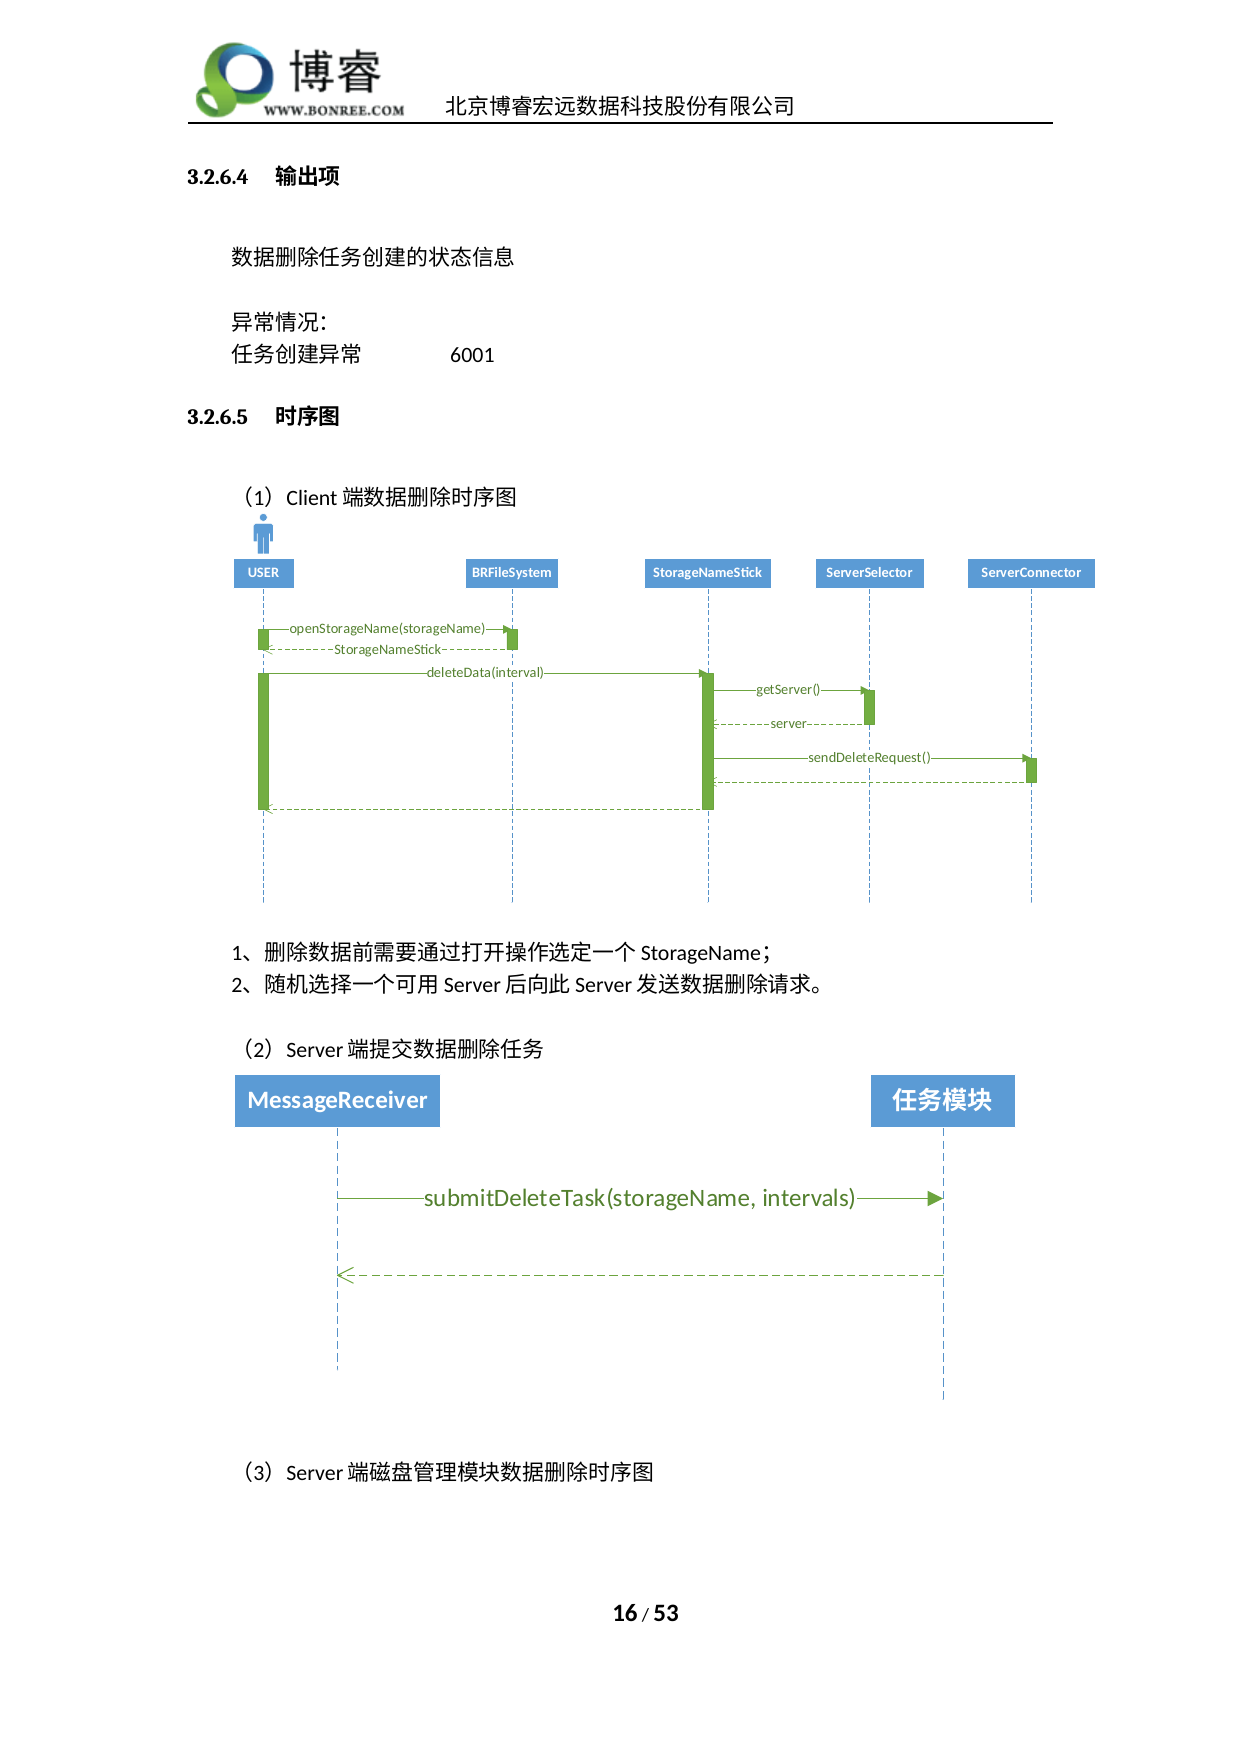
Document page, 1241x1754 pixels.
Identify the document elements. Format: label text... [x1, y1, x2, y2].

subtitle 时序图 [187, 398, 1053, 431]
text 2、随机选择一个可用Server后向此Server发送数据删除请求。 [187, 967, 1053, 999]
text 任务创建异常 6001 [187, 337, 1053, 369]
text （1）Client端数据删除时序图 [187, 479, 1053, 512]
text 1、删除数据前需要通过打开操作选定一个StorageName； [187, 934, 1053, 967]
text （2）Server端提交数据删除任务 [187, 1032, 1053, 1064]
subtitle 输出项 [187, 158, 1053, 191]
text 异常情况： [187, 304, 1053, 337]
picture [182, 33, 406, 129]
text 数据删除任务创建的状态信息 [187, 239, 1053, 272]
text （3）Server端磁盘管理模块数据删除时序图 [187, 1454, 1053, 1487]
